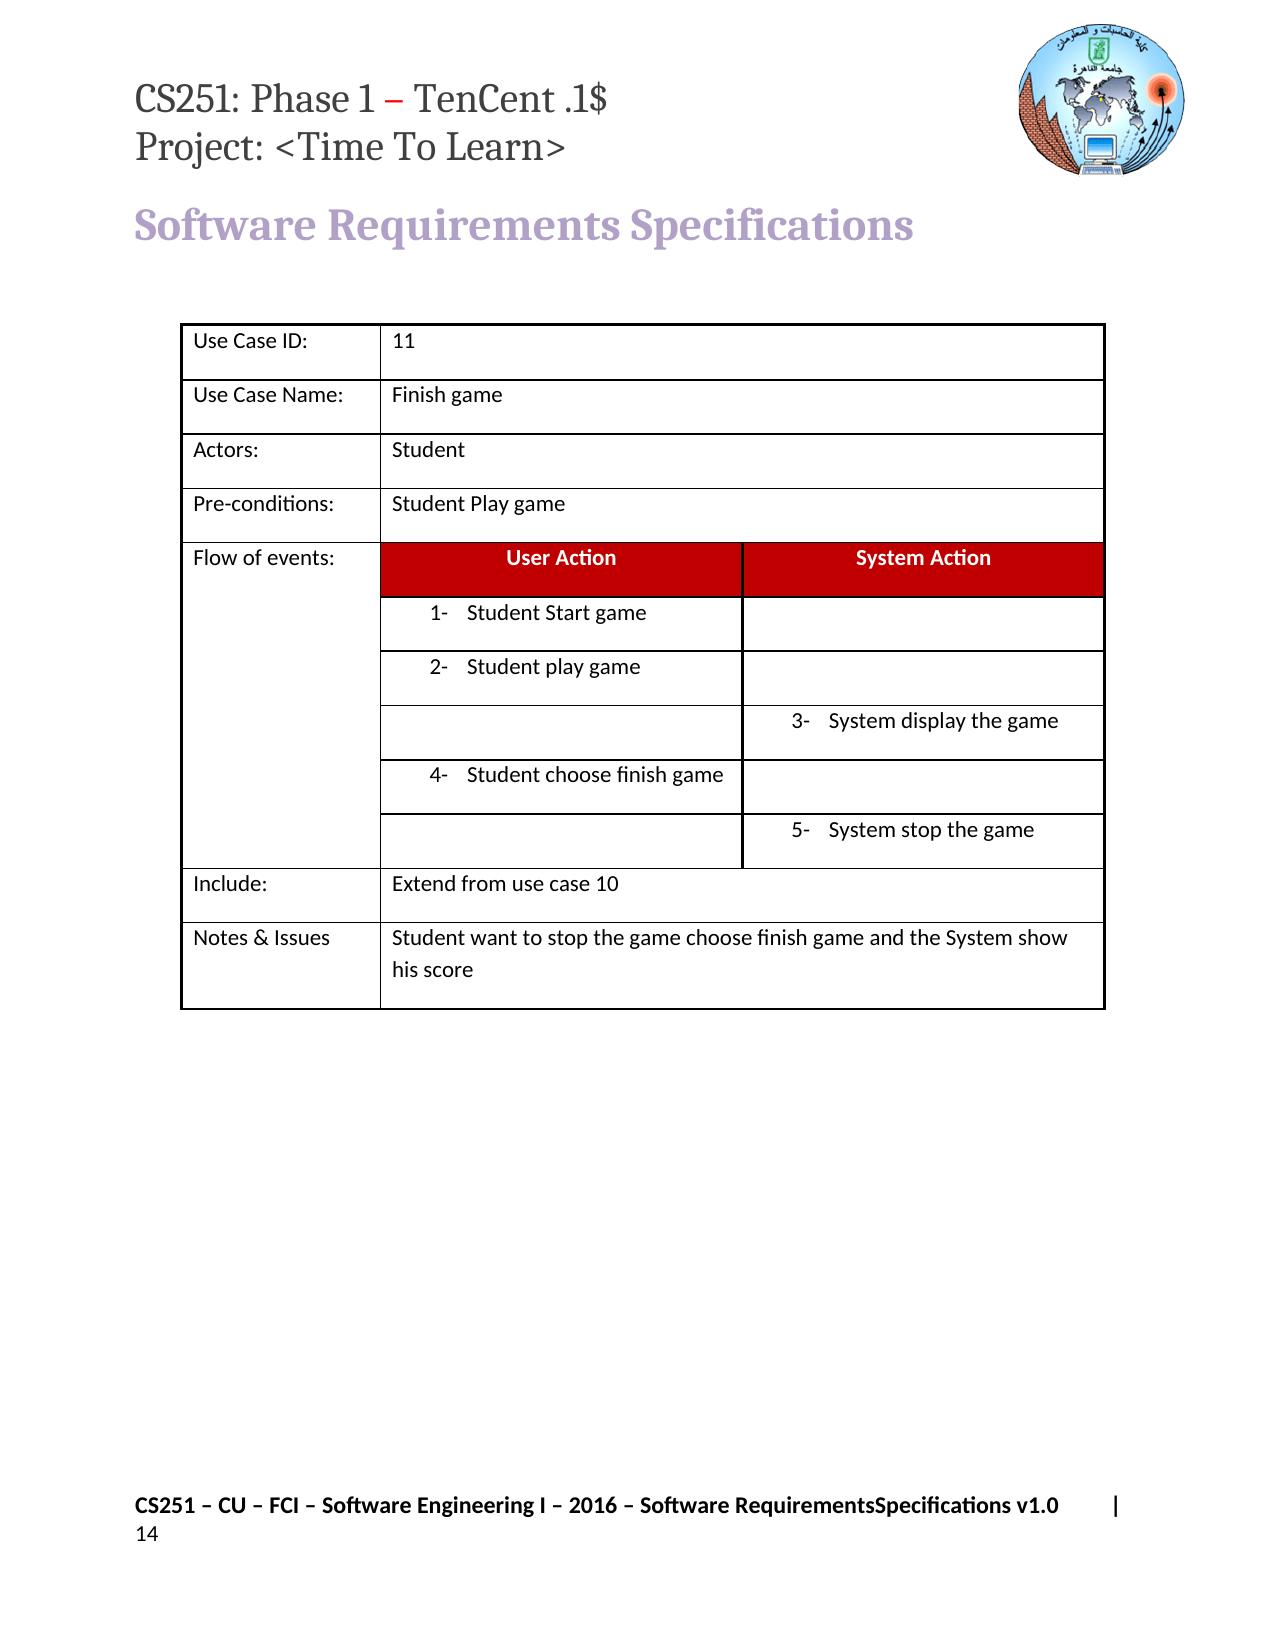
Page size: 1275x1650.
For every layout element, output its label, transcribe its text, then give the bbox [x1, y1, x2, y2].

table_cell Use Case Name: [183, 381, 380, 433]
table_cell User Action [381, 543, 741, 596]
table_header 11 [381, 326, 1103, 379]
table_cell [744, 652, 1103, 705]
table_cell [744, 761, 1103, 813]
table_cell Extend from use case 10 [381, 869, 1103, 922]
table_cell Student choose finish game [381, 761, 741, 813]
table_cell Student Play game [381, 489, 1103, 542]
table_cell Student want to stop the game choose finish game and the System show his score [381, 923, 1103, 1008]
table_cell Include: [183, 869, 380, 922]
table_cell [381, 815, 741, 867]
table_cell Flow of events: [183, 543, 380, 867]
table_cell Notes & Issues [183, 923, 380, 1008]
table_cell Finish game [381, 381, 1103, 433]
table_header Use Case ID: [183, 326, 380, 379]
table_cell Student play game [381, 652, 741, 705]
table_cell [381, 706, 741, 759]
table_cell [744, 598, 1103, 650]
table_cell Student Start game [381, 598, 741, 650]
table_cell System Action [744, 543, 1103, 596]
table_cell Pre-conditions: [183, 489, 380, 542]
table_cell Actors: [183, 435, 380, 488]
table_cell System display the game [744, 706, 1103, 759]
table_cell Student [381, 435, 1103, 488]
picture [1018, 24, 1186, 180]
table_cell System stop the game [744, 815, 1103, 867]
